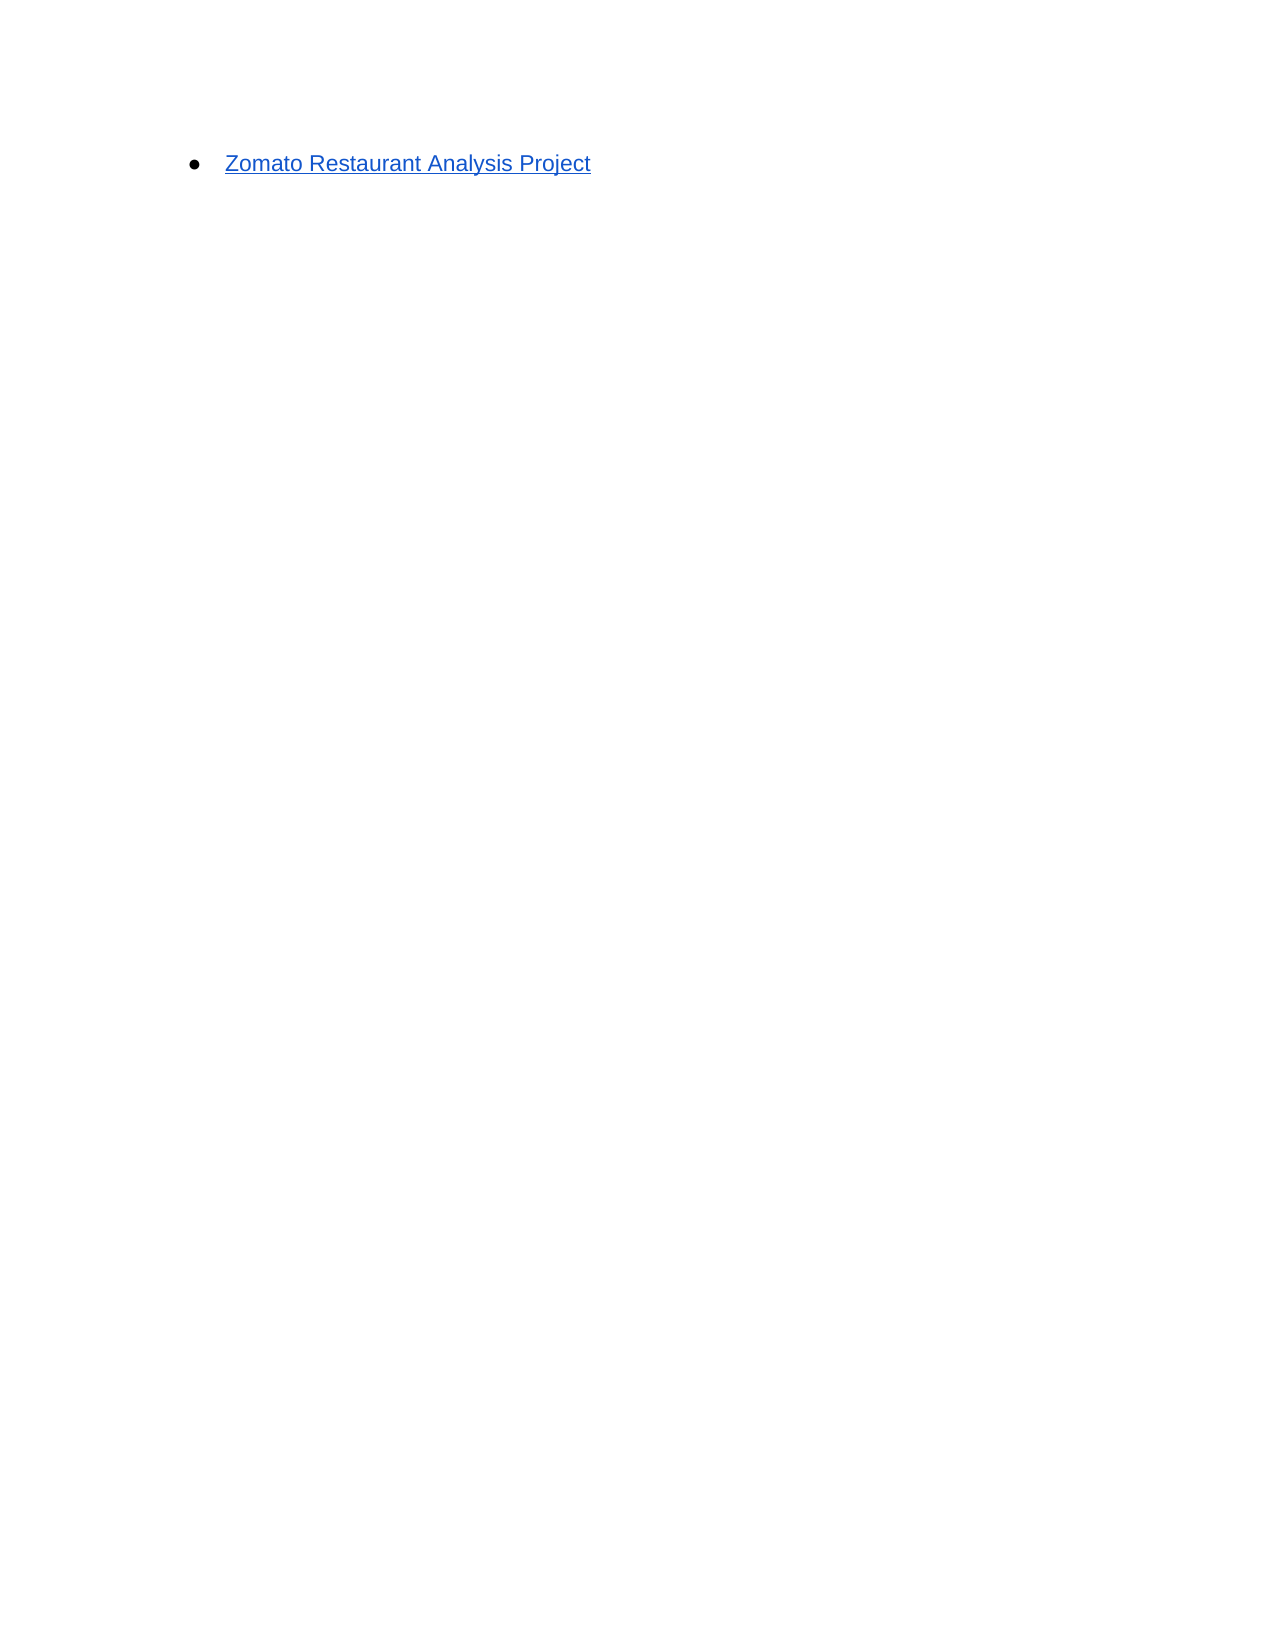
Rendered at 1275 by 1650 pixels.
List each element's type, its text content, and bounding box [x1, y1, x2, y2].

list Zomato Restaurant Analysis Project [187, 150, 1125, 176]
